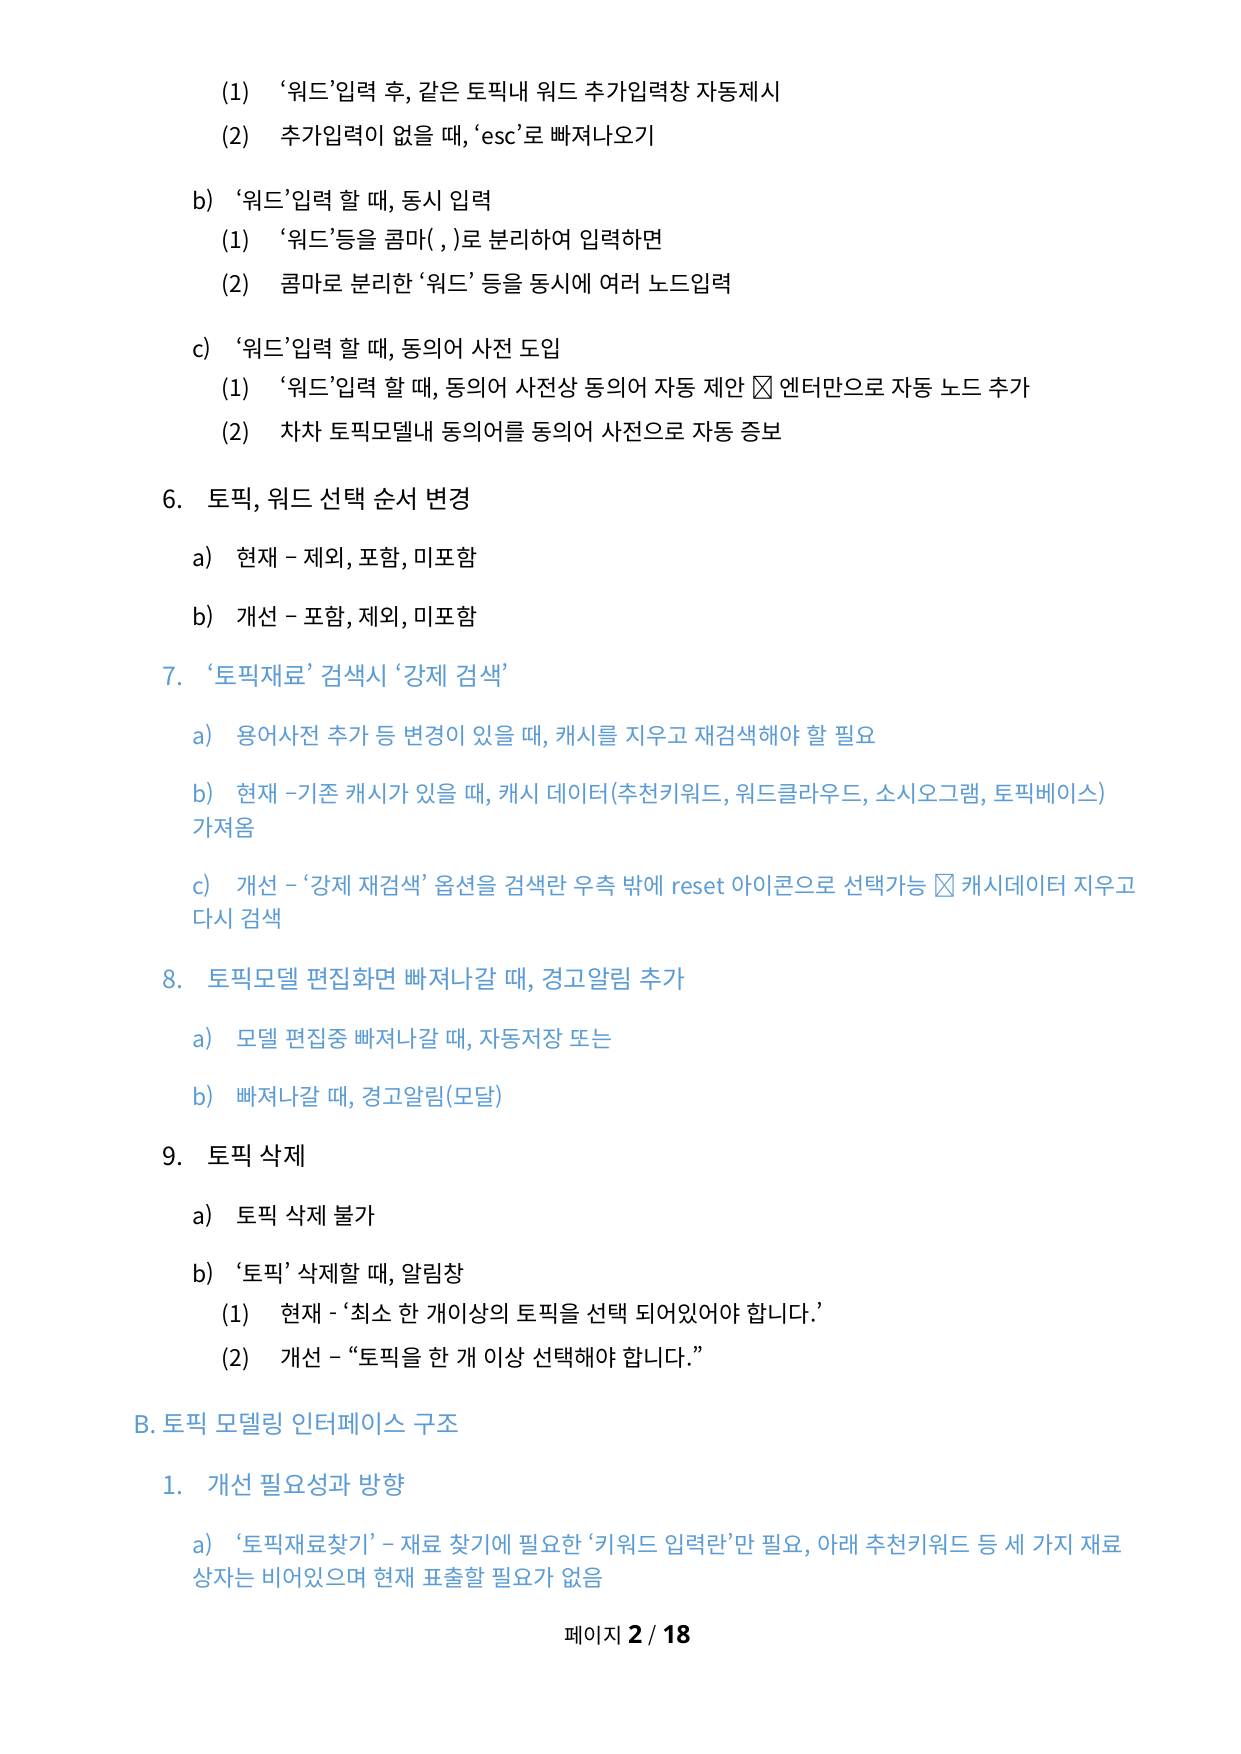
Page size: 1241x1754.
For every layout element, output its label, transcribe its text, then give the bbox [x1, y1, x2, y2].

subtitle ‘워드’입력 후, 같은 토픽내 워드 추가입력창 자동제시 [222, 74, 1152, 107]
subtitle ‘워드’입력 할 때, 동시 입력 [192, 183, 1152, 216]
subtitle ‘토픽재료’ 검색시 ‘강제 검색’ [162, 657, 1152, 693]
subtitle 토픽 모델링 인터페이스 구조 [133, 1404, 1152, 1441]
subtitle ‘토픽재료찾기’ – 재료 찾기에 필요한 ‘키워드 입력란’만 필요, 아래 추천키워드 등 세 가지 재료 상자는 비어있으며 현재 표출할 필요가 없음 [192, 1527, 1152, 1593]
subtitle 개선 – ‘강제 재검색’ 옵션을 검색란 우측 밖에 reset 아이콘으로 선택가능 캐시데이터 지우고 다시 검색 [192, 868, 1152, 934]
subtitle 개선 – “토픽을 한 개 이상 선택해야 합니다.” [222, 1340, 1152, 1373]
subtitle 빠져나갈 때, 경고알림(모달) [192, 1079, 1152, 1112]
subtitle 개선 – 포함, 제외, 미포함 [192, 598, 1152, 632]
subtitle 현재 –기존 캐시가 있을 때, 캐시 데이터(추천키워드, 워드클라우드, 소시오그램, 토픽베이스) 가져옴 [192, 776, 1152, 843]
subtitle ‘워드’입력 할 때, 동의어 사전상 동의어 자동 제안 엔터만으로 자동 노드 추가 [222, 370, 1152, 403]
subtitle 토픽 삭제 불가 [192, 1198, 1152, 1231]
subtitle ‘워드’등을 콤마( , )로 분리하여 입력하면 [222, 222, 1152, 255]
subtitle 토픽 삭제 [162, 1137, 1152, 1173]
subtitle 현재 - ‘최소 한 개이상의 토픽을 선택 되어있어야 합니다.’ [222, 1296, 1152, 1329]
subtitle 콤마로 분리한 ‘워드’ 등을 동시에 여러 노드입력 [222, 266, 1152, 299]
subtitle 차차 토픽모델내 동의어를 동의어 사전으로 자동 증보 [222, 414, 1152, 447]
subtitle 토픽모델 편집화면 빠져나갈 때, 경고알림 추가 [162, 959, 1152, 995]
subtitle 용어사전 추가 등 변경이 있을 때, 캐시를 지우고 재검색해야 할 필요 [192, 718, 1152, 751]
subtitle 개선 필요성과 방향 [162, 1466, 1152, 1502]
subtitle 모델 편집중 빠져나갈 때, 자동저장 또는 [192, 1020, 1152, 1054]
subtitle 토픽, 워드 선택 순서 변경 [162, 479, 1152, 515]
subtitle 추가입력이 없을 때, ‘esc’로 빠져나오기 [222, 118, 1152, 151]
subtitle ‘토픽’ 삭제할 때, 알림창 [192, 1256, 1152, 1289]
subtitle 현재 – 제외, 포함, 미포함 [192, 540, 1152, 573]
subtitle ‘워드’입력 할 때, 동의어 사전 도입 [192, 331, 1152, 364]
